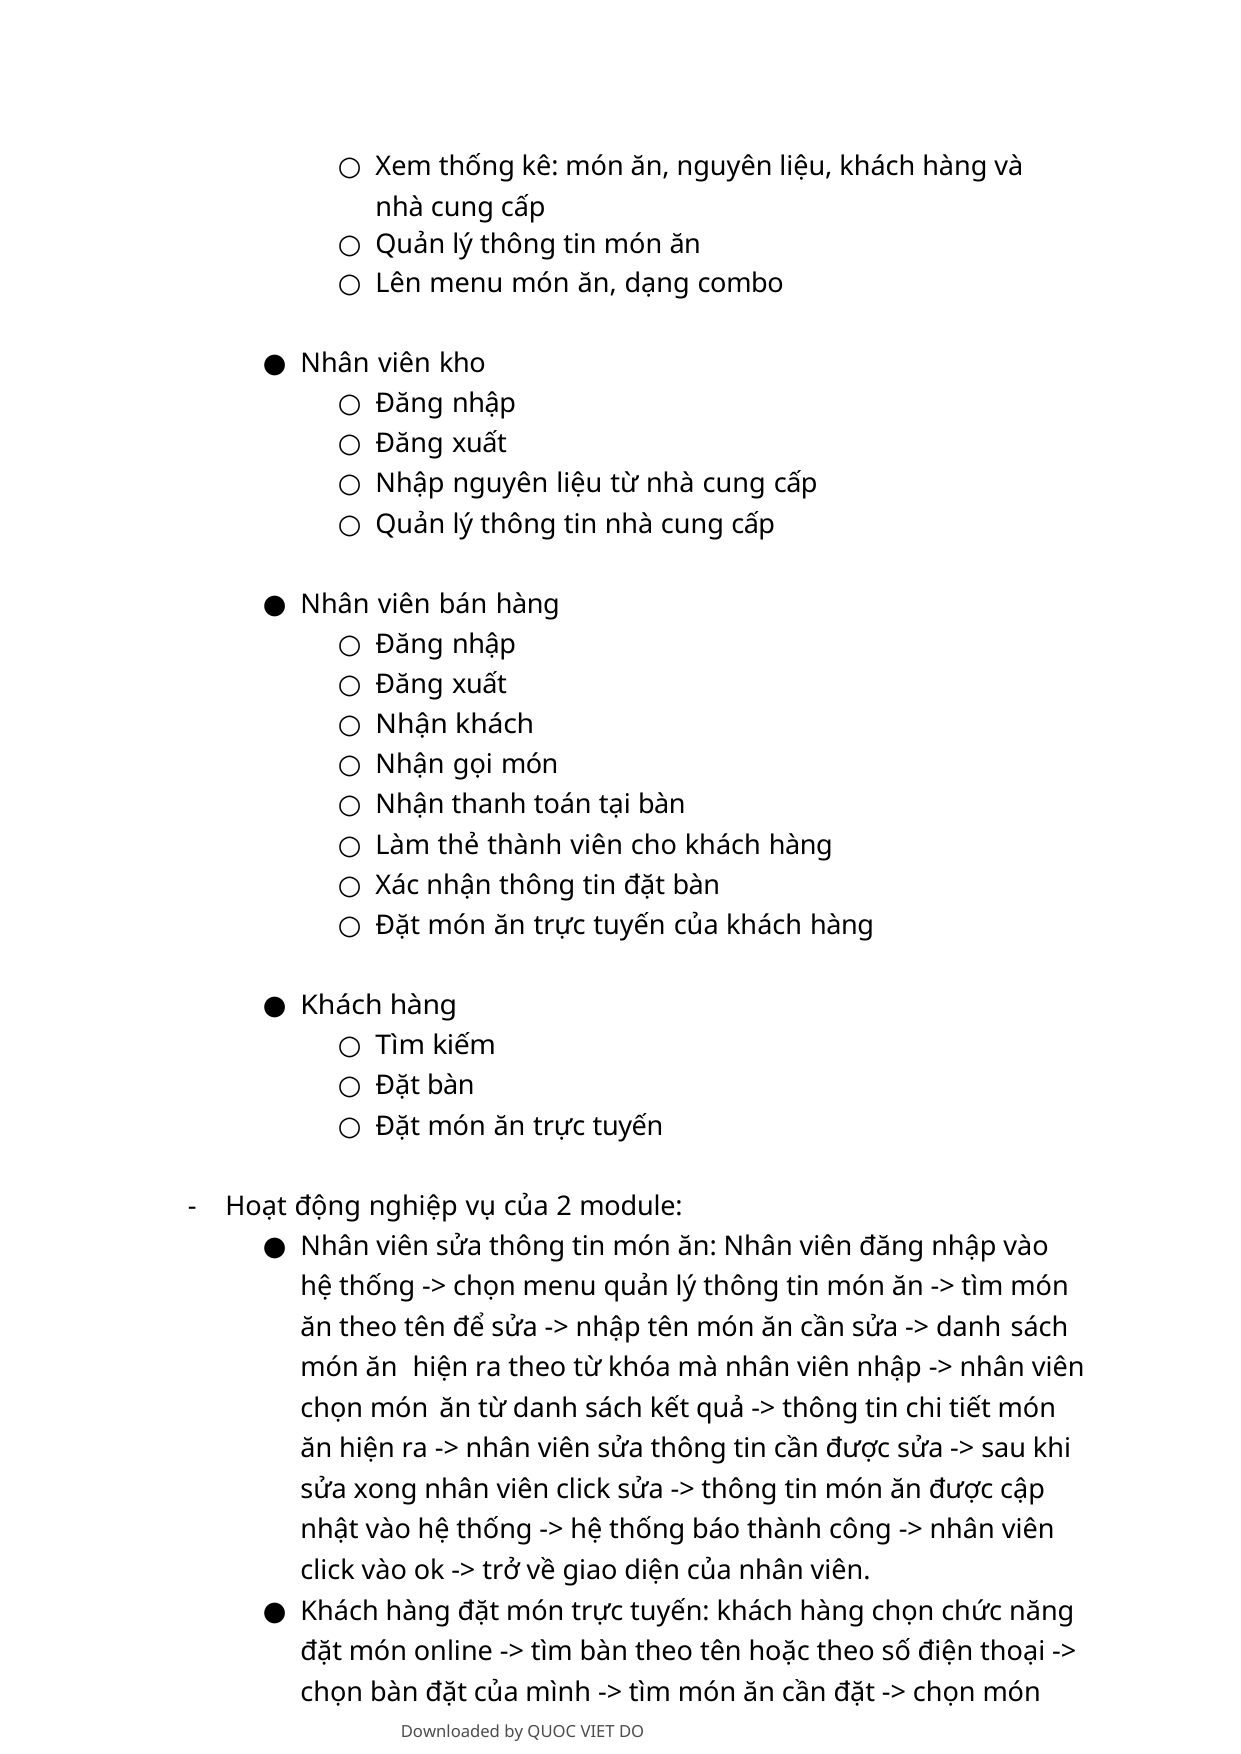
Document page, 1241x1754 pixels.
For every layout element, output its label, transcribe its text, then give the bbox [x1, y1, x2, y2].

list Xem thống kê: món ăn, nguyên liệu, khách hàng và nhà cung cấp [338, 146, 1045, 224]
list Đặt bàn [338, 1066, 1152, 1103]
list Đăng nhập [338, 384, 1152, 421]
list Đặt món ăn trực tuyến của khách hàng [338, 905, 1152, 942]
list Xác nhận thông tin đặt bàn [338, 865, 1152, 902]
list Lên menu món ăn, dạng combo [338, 263, 1152, 300]
list Nhập nguyên liệu từ nhà cung cấp [338, 464, 1152, 501]
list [263, 1591, 1082, 1709]
list Nhân viên kho [263, 344, 1152, 381]
list Khách hàng [263, 986, 1152, 1022]
list Quản lý thông tin nhà cung cấp [338, 504, 1152, 541]
list Tìm kiếm [338, 1026, 1152, 1062]
list Đăng nhập [338, 624, 1152, 661]
list Nhận thanh toán tại bàn [338, 785, 1152, 822]
list Nhân viên bán hàng [263, 584, 1152, 621]
list Đăng xuất [338, 424, 1152, 461]
list Làm thẻ thành viên cho khách hàng [338, 825, 1152, 862]
list Quản lý thông tin món ăn [338, 227, 1152, 260]
list Đặt món ăn trực tuyến [338, 1106, 1152, 1143]
list Nhân viên sửa thông tin món ăn: Nhân viên đăng nhập vào hệ thống -> chọn menu quản lý thông tin món ăn -> tìm món ăn theo tên để sửa -> nhập tên món ăn cần sửa -> danh sách món ăn hiện ra theo từ khóa mà nhân viên nhập -> nhân viên chọn món ăn từ danh sách kết quả -> thông tin chi tiết món ăn hiện ra -> nhân viên sửa thông tin cần được sửa -> sau khi sửa xong nhân viên click sửa -> thông tin món ăn được cập nhật vào hệ thống -> hệ thống báo thành công -> nhân viên click vào ok -> trở về giao diện của nhân viên. [263, 1226, 1086, 1587]
list Nhận gọi món [338, 745, 1152, 782]
list Nhận khách [338, 705, 1152, 742]
list Đăng xuất [338, 665, 1152, 702]
list Hoạt động nghiệp vụ của 2 module: [188, 1186, 1152, 1223]
